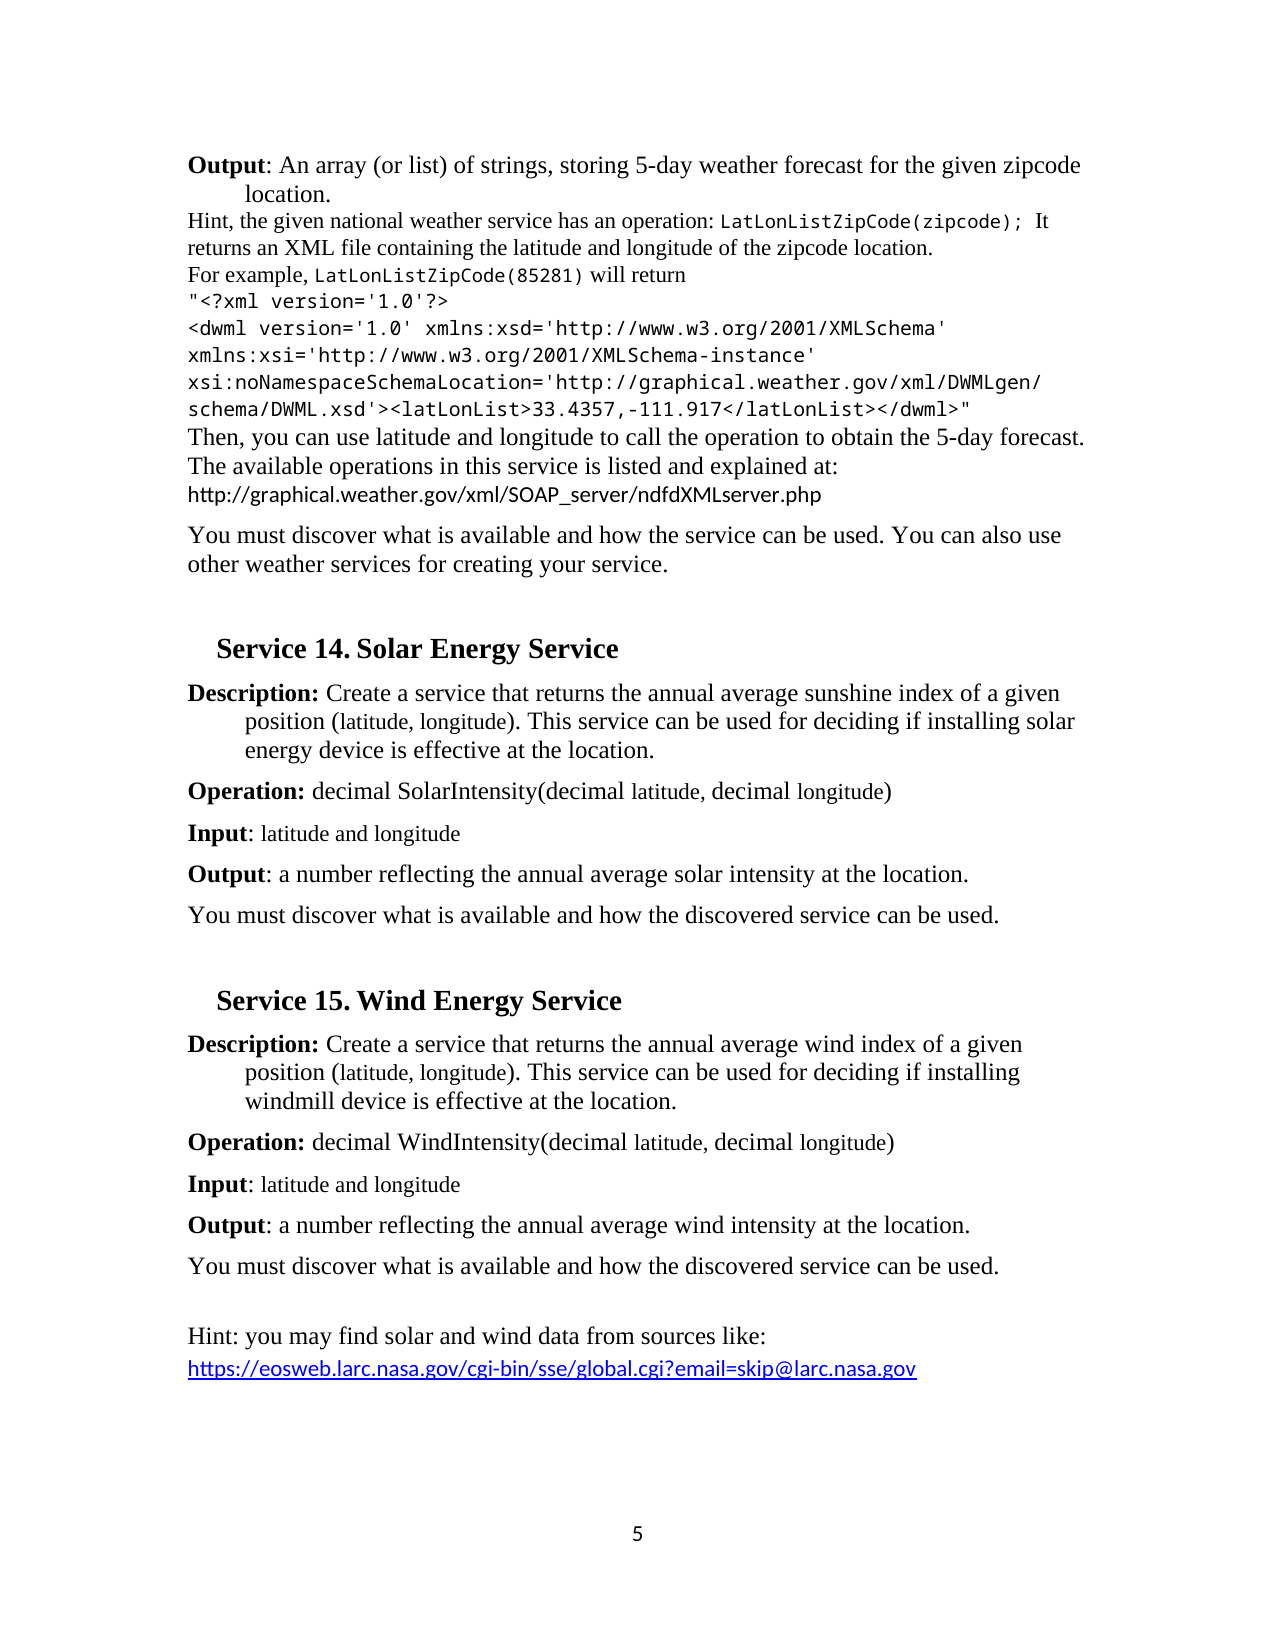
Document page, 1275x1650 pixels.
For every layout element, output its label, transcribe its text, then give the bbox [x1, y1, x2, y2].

text Description: Create a service that returns the annual average sunshine index of a given position (latitude, longitude). This service can be used for deciding if installing solar energy device is effective at the location. [187, 678, 1087, 764]
list Solar Energy Service [216, 632, 1087, 665]
text Operation: decimal SolarIntensity(decimal latitude, decimal longitude) [187, 776, 1087, 805]
text You must discover what is available and how the service can be used. You can also use other weather services for creating your service. [187, 520, 1087, 578]
text You must discover what is available and how the discovered service can be used. [187, 1251, 1087, 1280]
list Wind Energy Service [216, 983, 1087, 1016]
text Input: latitude and longitude [187, 818, 1087, 846]
text Operation: decimal WindIntensity(decimal latitude, decimal longitude) [187, 1127, 1087, 1156]
text Hint: you may find solar and wind data from sources like: https://eosweb.larc.nasa.gov/cgi-bin/sse/global.cgi?email=skip@larc.nasa.gov [187, 1321, 1087, 1382]
text You must discover what is available and how the discovered service can be used. [187, 900, 1087, 929]
text xmlns:xsi='http://www.w3.org/2001/XMLSchema-instance' [187, 341, 1087, 368]
text Output: a number reflecting the annual average solar intensity at the location. [187, 859, 1087, 888]
text <dwml version='1.0' xmlns:xsd='http://www.w3.org/2001/XMLSchema' [187, 314, 1087, 341]
text Then, you can use latitude and longitude to call the operation to obtain the 5-day forecast. The available operations in this service is listed and explained at: [187, 422, 1087, 480]
text xsi:noNamespaceSchemaLocation='http://graphical.weather.gov/xml/DWMLgen/schema/DWML.xsd'><latLonList>33.4357,-111.917</latLonList></dwml>" [187, 368, 1087, 422]
text Description: Create a service that returns the annual average wind index of a given position (latitude, longitude). This service can be used for deciding if installing windmill device is effective at the location. [187, 1029, 1087, 1115]
text "<?xml version='1.0'?> [187, 287, 1087, 314]
text Hint, the given national weather service has an operation: LatLonListZipCode(zipcode); It returns an XML file containing the latitude and longitude of the zipcode location. For example, LatLonListZipCode(85281) will return [187, 207, 1087, 287]
text http://graphical.weather.gov/xml/SOAP_server/ndfdXMLserver.php [187, 480, 1087, 508]
text Input: latitude and longitude [187, 1169, 1087, 1197]
text Output: An array (or list) of strings, storing 5-day weather forecast for the given zipcode location. [187, 150, 1087, 207]
text Output: a number reflecting the annual average wind intensity at the location. [187, 1210, 1087, 1239]
